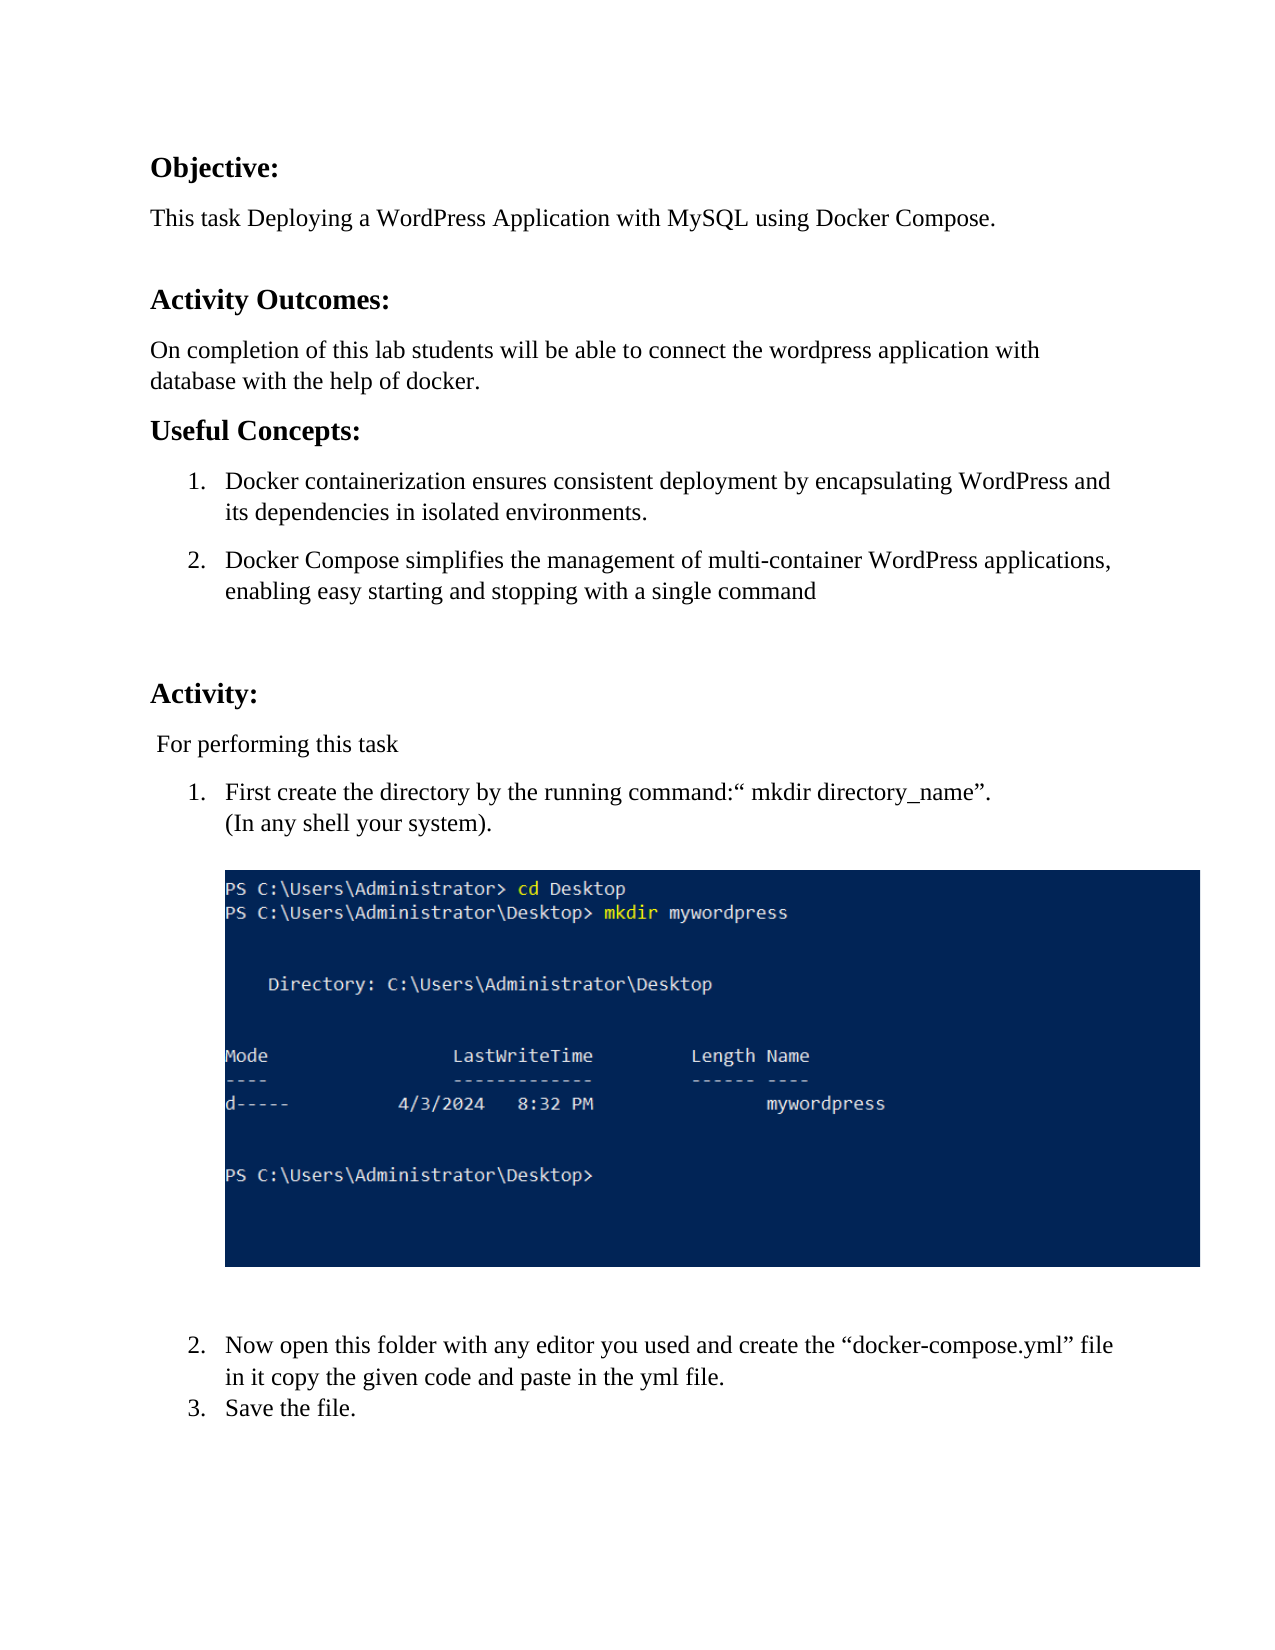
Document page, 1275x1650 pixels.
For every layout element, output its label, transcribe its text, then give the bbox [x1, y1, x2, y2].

list Docker Compose simplifies the management of multi-container WordPress applications, enabling easy starting and stopping with a single command [187, 545, 1125, 605]
text For performing this task [150, 729, 1125, 758]
text Activity: [150, 677, 1125, 710]
text Activity Outcomes: [150, 251, 1125, 315]
text On completion of this lab students will be able to connect the wordpress application with database with the help of docker. [150, 335, 1125, 394]
list Docker containerization ensures consistent deployment by encapsulating WordPress and its dependencies in isolated environments. [187, 466, 1125, 526]
list First create the directory by the running command:“ mkdir directory_name”. (In any shell your system). [187, 777, 1125, 837]
list Now open this folder with any editor you used and create the “docker-compose.yml” file in it copy the given code and paste in the yml file. [187, 1331, 1125, 1390]
text This task Deploying a WordPress Application with MySQL using Docker Compose. [150, 203, 1125, 232]
list Save the file. [187, 1393, 1125, 1421]
picture [225, 870, 1200, 1267]
text Useful Concepts: [150, 413, 1125, 447]
text Objective: [150, 150, 1125, 183]
